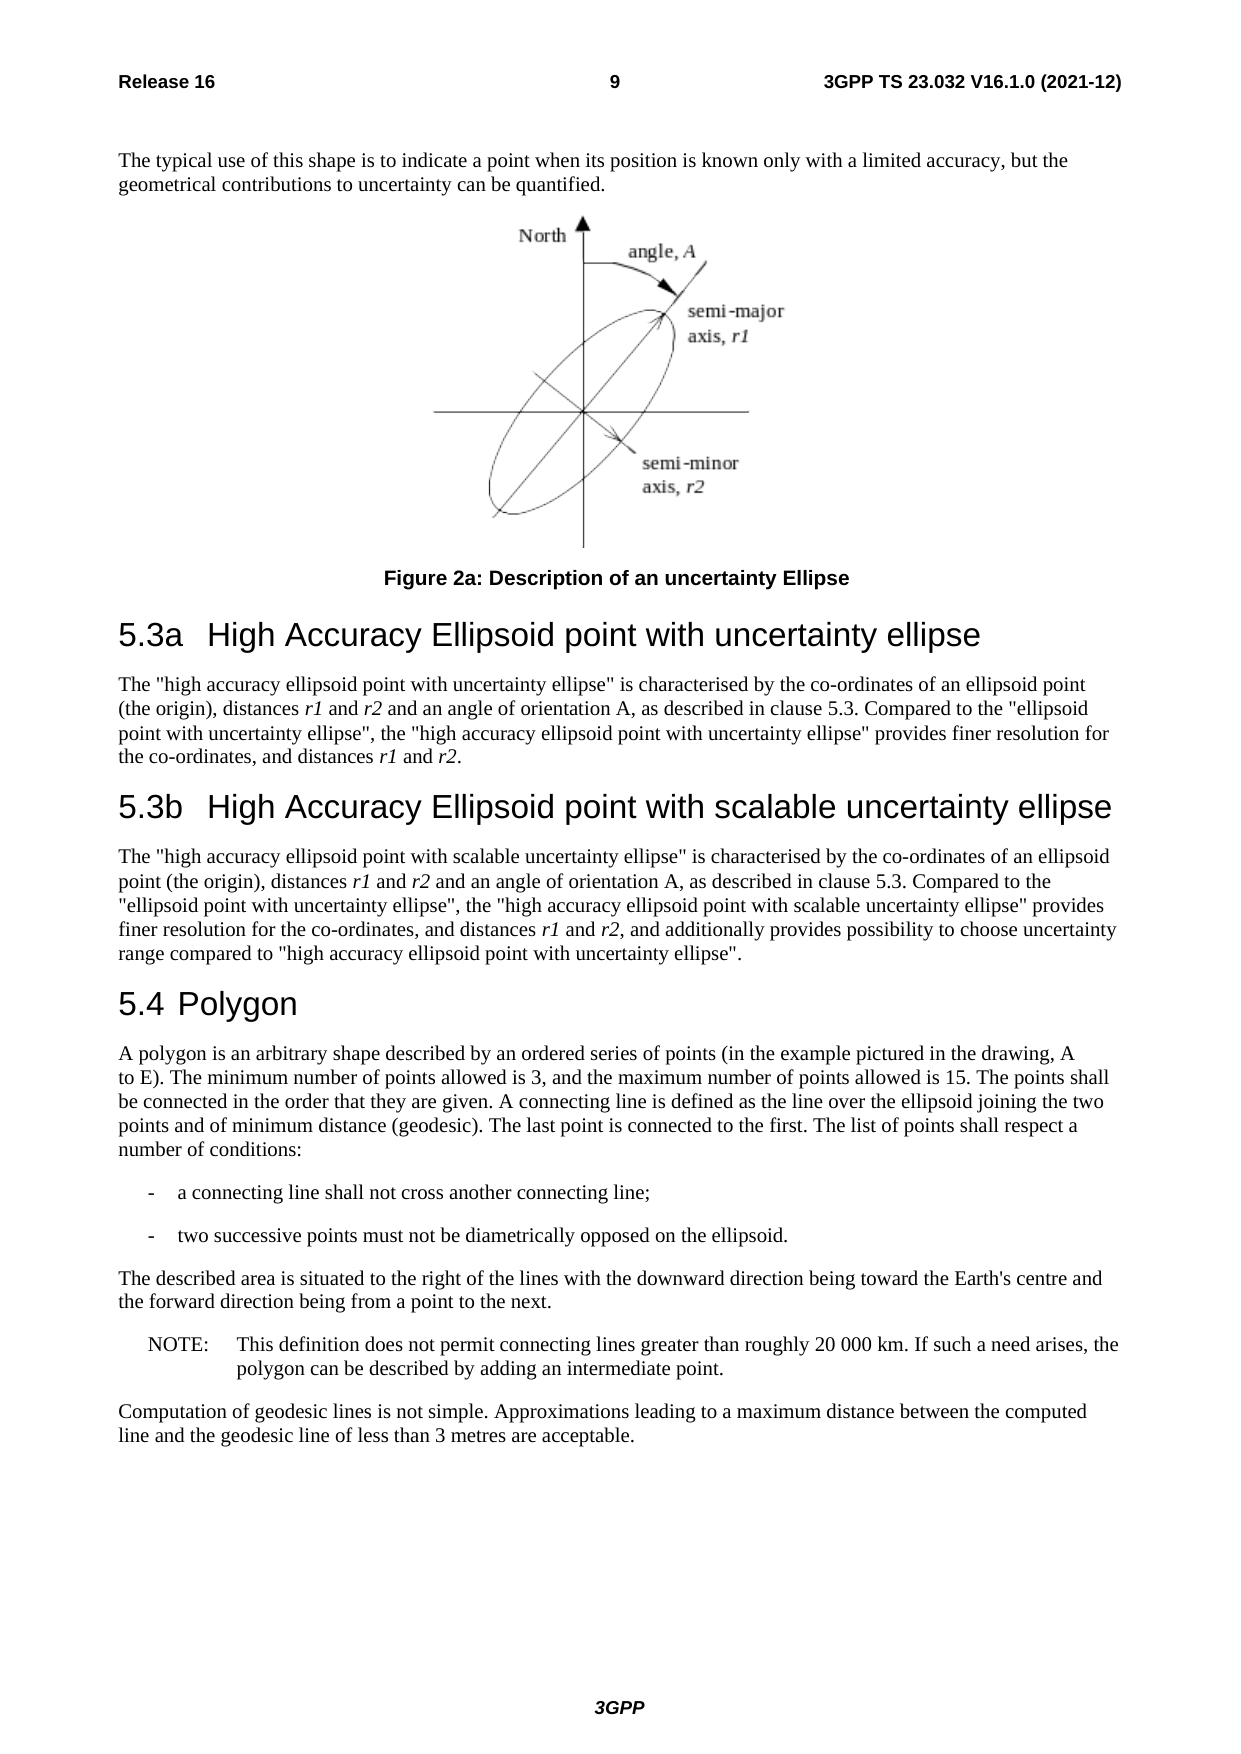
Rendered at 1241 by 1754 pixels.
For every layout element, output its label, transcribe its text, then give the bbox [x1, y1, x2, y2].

text Computation of geodesic lines is not simple. Approximations leading to a maximum distance between the computed line and the geodesic line of less than 3 metres are acceptable. [118, 1399, 1122, 1447]
text - two successive points must not be diametrically opposed on the ellipsoid. [148, 1223, 1122, 1247]
text A polygon is an arbitrary shape described by an ordered series of points (in the example pictured in the drawing, A to E). The minimum number of points allowed is 3, and the maximum number of points allowed is 15. The points shall be connected in the order that they are given. A connecting line is defined as the line over the ellipsoid joining the two points and of minimum distance (geodesic). The last point is connected to the first. The list of points shall respect a number of conditions: [118, 1041, 1122, 1161]
subtitle 5.3a High Accuracy Ellipsoid point with uncertainty ellipse [118, 615, 1122, 653]
text The "high accuracy ellipsoid point with uncertainty ellipse" is characterised by the co-ordinates of an ellipsoid point (the origin), distances r1 and r2 and an angle of orientation A, as described in clause 5.3. Compared to the "ellipsoid point with uncertainty ellipse", the "high accuracy ellipsoid point with uncertainty ellipse" provides finer resolution for the co-ordinates, and distances r1 and r2. [118, 672, 1122, 768]
text Figure 2a: Description of an uncertainty Ellipse [354, 566, 1122, 590]
text - a connecting line shall not cross another connecting line; [148, 1180, 1122, 1204]
subtitle 5.4 Polygon [118, 983, 1122, 1022]
subtitle 5.3b High Accuracy Ellipsoid point with scalable uncertainty ellipse [118, 787, 1122, 826]
text The typical use of this shape is to indicate a point when its position is known only with a limited accuracy, but the geometrical contributions to uncertainty can be quantified. [118, 148, 1122, 196]
text NOTE: This definition does not permit connecting lines greater than roughly 20 000 km. If such a need arises, the polygon can be described by adding an intermediate point. [148, 1332, 1122, 1380]
text The described area is situated to the right of the lines with the downward direction being toward the Earth's centre and the forward direction being from a point to the next. [118, 1265, 1122, 1313]
text The "high accuracy ellipsoid point with scalable uncertainty ellipse" is characterised by the co-ordinates of an ellipsoid point (the origin), distances r1 and r2 and an angle of orientation A, as described in clause 5.3. Compared to the "ellipsoid point with uncertainty ellipse", the "high accuracy ellipsoid point with scalable uncertainty ellipse" provides finer resolution for the co-ordinates, and distances r1 and r2, and additionally provides possibility to choose uncertainty range compared to "high accuracy ellipsoid point with uncertainty ellipse". [118, 844, 1122, 965]
